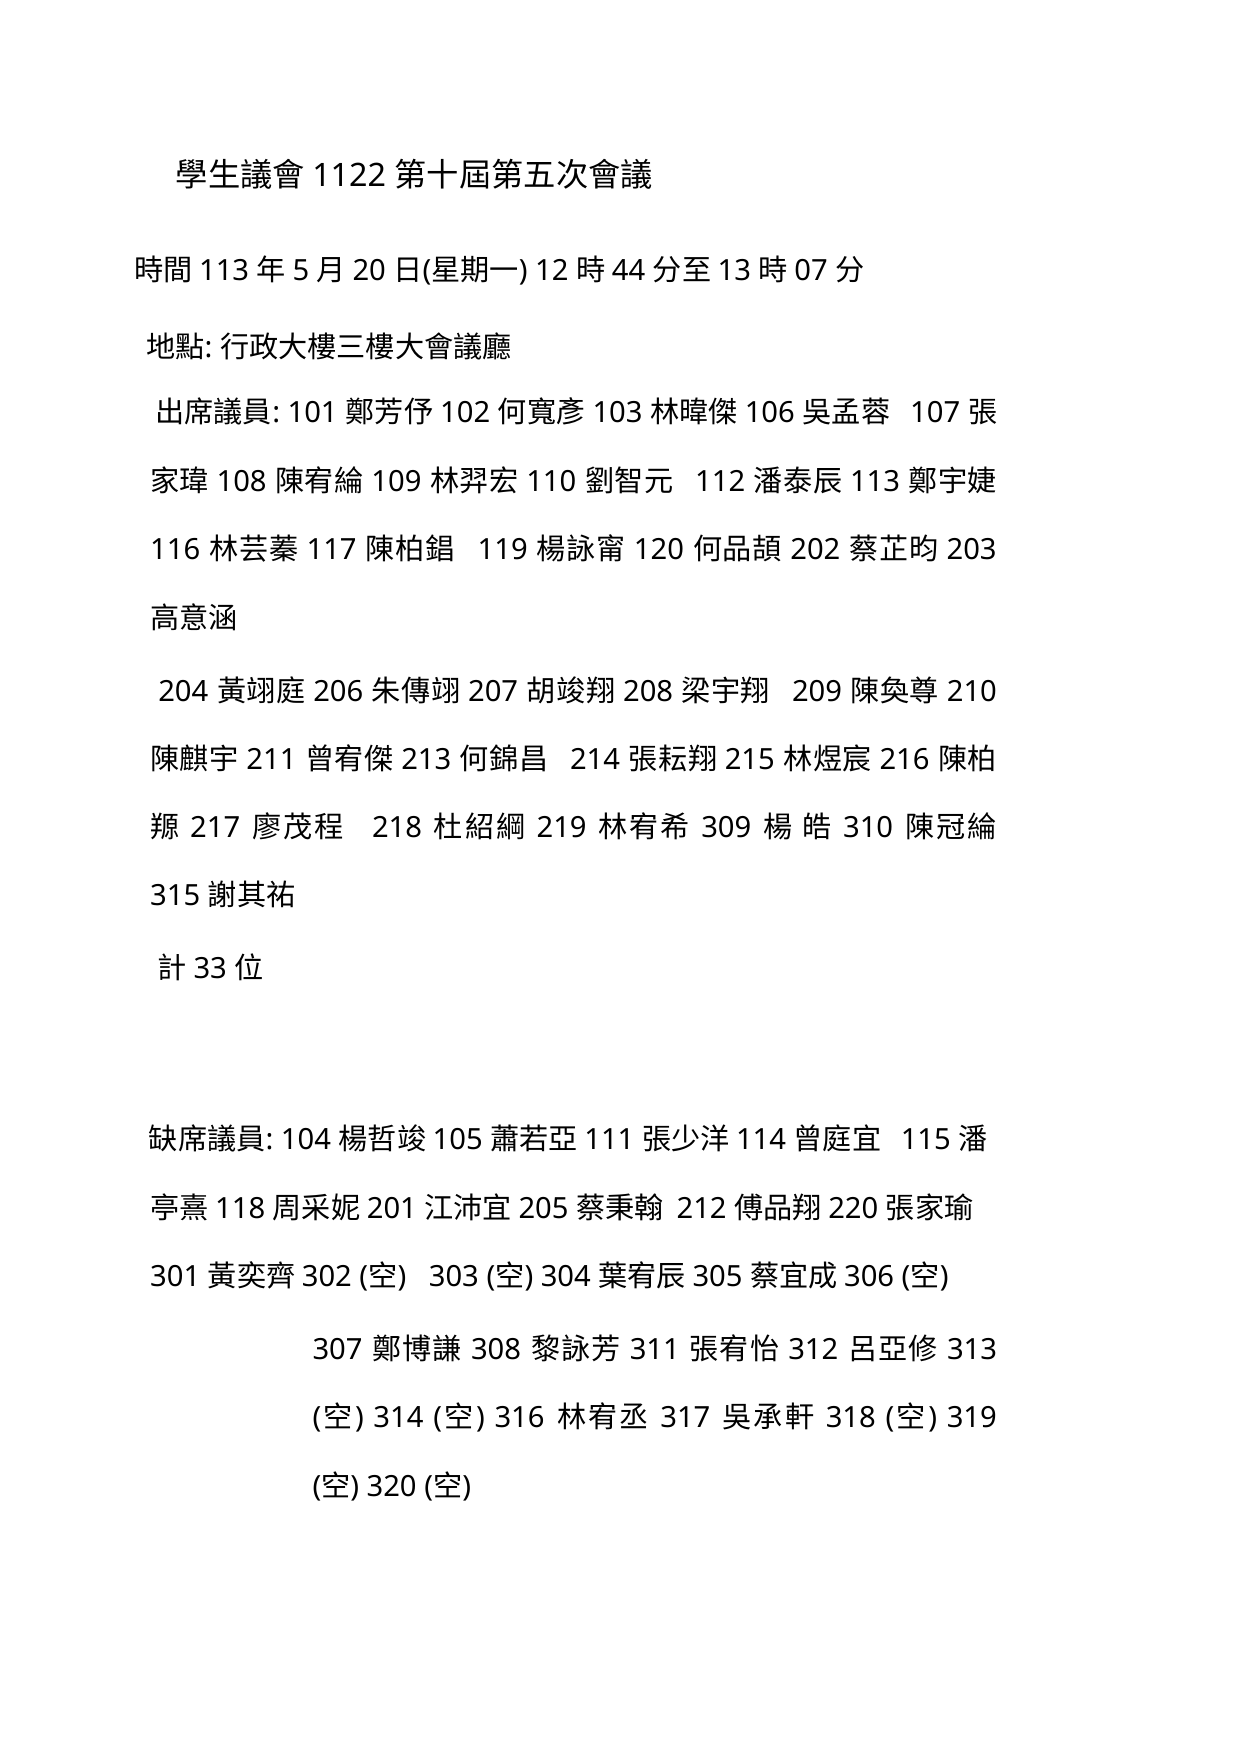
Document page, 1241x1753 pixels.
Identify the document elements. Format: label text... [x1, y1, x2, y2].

text 204 黃翊庭 206 朱傳翊 207 胡竣翔 208 梁宇翔 209 陳奐尊 210 陳麒宇 211 曾宥傑 213 何錦昌 214 張耘翔 215 林煜宸 216 陳柏羱 217 廖茂程 218 杜紹綱 219 林宥希 309 楊 皓 310 陳冠綸 315 謝其祐 [150, 667, 997, 914]
text 307 鄭博謙 308 黎詠芳 311 張宥怡 312 呂亞修 313 (空) 314 (空) 316 林宥丞 317 吳承軒 318 (空) 319 (空) 320 (空) [312, 1326, 997, 1504]
text 學生議會 1122 第十屆第五次會議 [176, 148, 1083, 195]
text 缺席議員: 104 楊哲竣 105 蕭若亞 111 張少洋 114 曾庭宜 115 潘亭熹 118 周采妮 201 江沛宜 205 蔡秉翰 212 傅品翔 220 張家瑜 301 黃奕齊 302 (空) 303 (空) 304 葉宥辰 305 蔡宜成 306 (空) [149, 1116, 1005, 1295]
text 地點: 行政大樓三樓大會議廳 [146, 323, 1083, 366]
text 出席議員: 101 鄭芳伃 102 何寬彥 103 林暐傑 106 吳孟蓉 107 張家瑋 108 陳宥綸 109 林羿宏 110 劉智元 112 潘泰辰 113 鄭宇婕 116 林芸蓁 117 陳柏錩 119 楊詠甯 120 何品頡 202 蔡芷昀 203 高意涵 [150, 388, 997, 636]
text 計 33 位 [150, 944, 1083, 987]
text 時間 113 年 5 月 20 日(星期一) 12 時 44 分至 13 時 07 分 [134, 247, 1083, 289]
